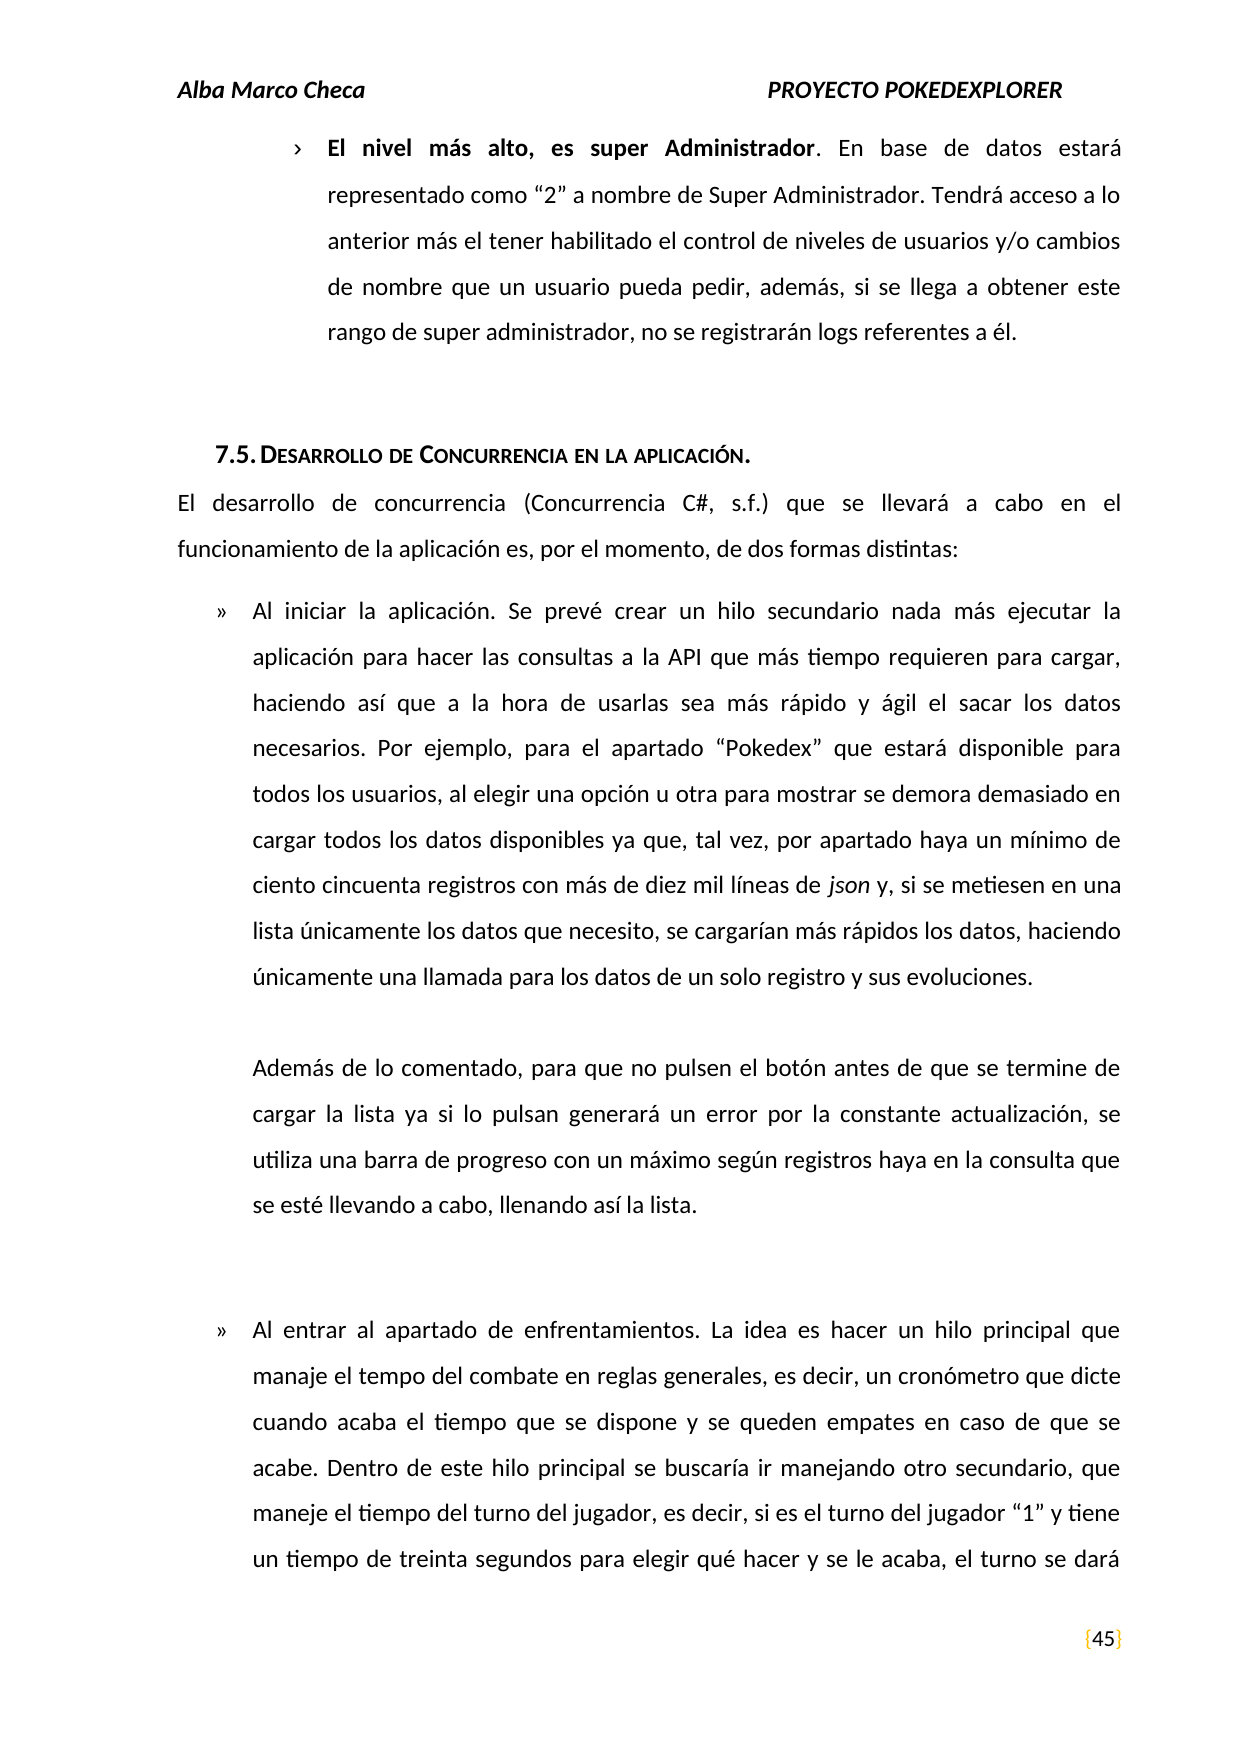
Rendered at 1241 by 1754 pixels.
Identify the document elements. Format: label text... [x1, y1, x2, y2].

text El desarrollo de concurrencia que se llevará a cabo en el funcionamiento de la aplicación es, por el momento, de dos formas distintas: [177, 487, 1122, 563]
list Además de lo comentado, para que no pulsen el botón antes de que se termine de cargar la lista ya si lo pulsan generará un error por la constante actualización, se utiliza una barra de progreso con un máximo según registros haya en la consulta que se esté llevando a cabo, llenando así la lista. [252, 1052, 1122, 1220]
list Al iniciar la aplicación. Se prevé crear un hilo secundario nada más ejecutar la aplicación para hacer las consultas a la API que más tiempo requieren para cargar, haciendo así que a la hora de usarlas sea más rápido y ágil el sacar los datos necesarios. Por ejemplo, para el apartado “Pokedex” que estará disponible para todos los usuarios, al elegir una opción u otra para mostrar se demora demasiado en cargar todos los datos disponibles ya que, tal vez, por apartado haya un mínimo de ciento cincuenta registros con más de diez mil líneas de json y, si se metiesen en una lista únicamente los datos que necesito, se cargarían más rápidos los datos, haciendo únicamente una llamada para los datos de un solo registro y sus evoluciones. [215, 595, 1122, 992]
list El nivel más alto, es super Administrador. En base de datos estará representado como “2” a nombre de Super Administrador. Tendrá acceso a lo anterior más el tener habilitado el control de niveles de usuarios y/o cambios de nombre que un usuario pueda pedir, además, si se llega a obtener este rango de super administrador, no se registrarán logs referentes a él. [290, 132, 1122, 347]
subtitle Desarrollo de Concurrencia en la aplicación. [215, 438, 1122, 471]
